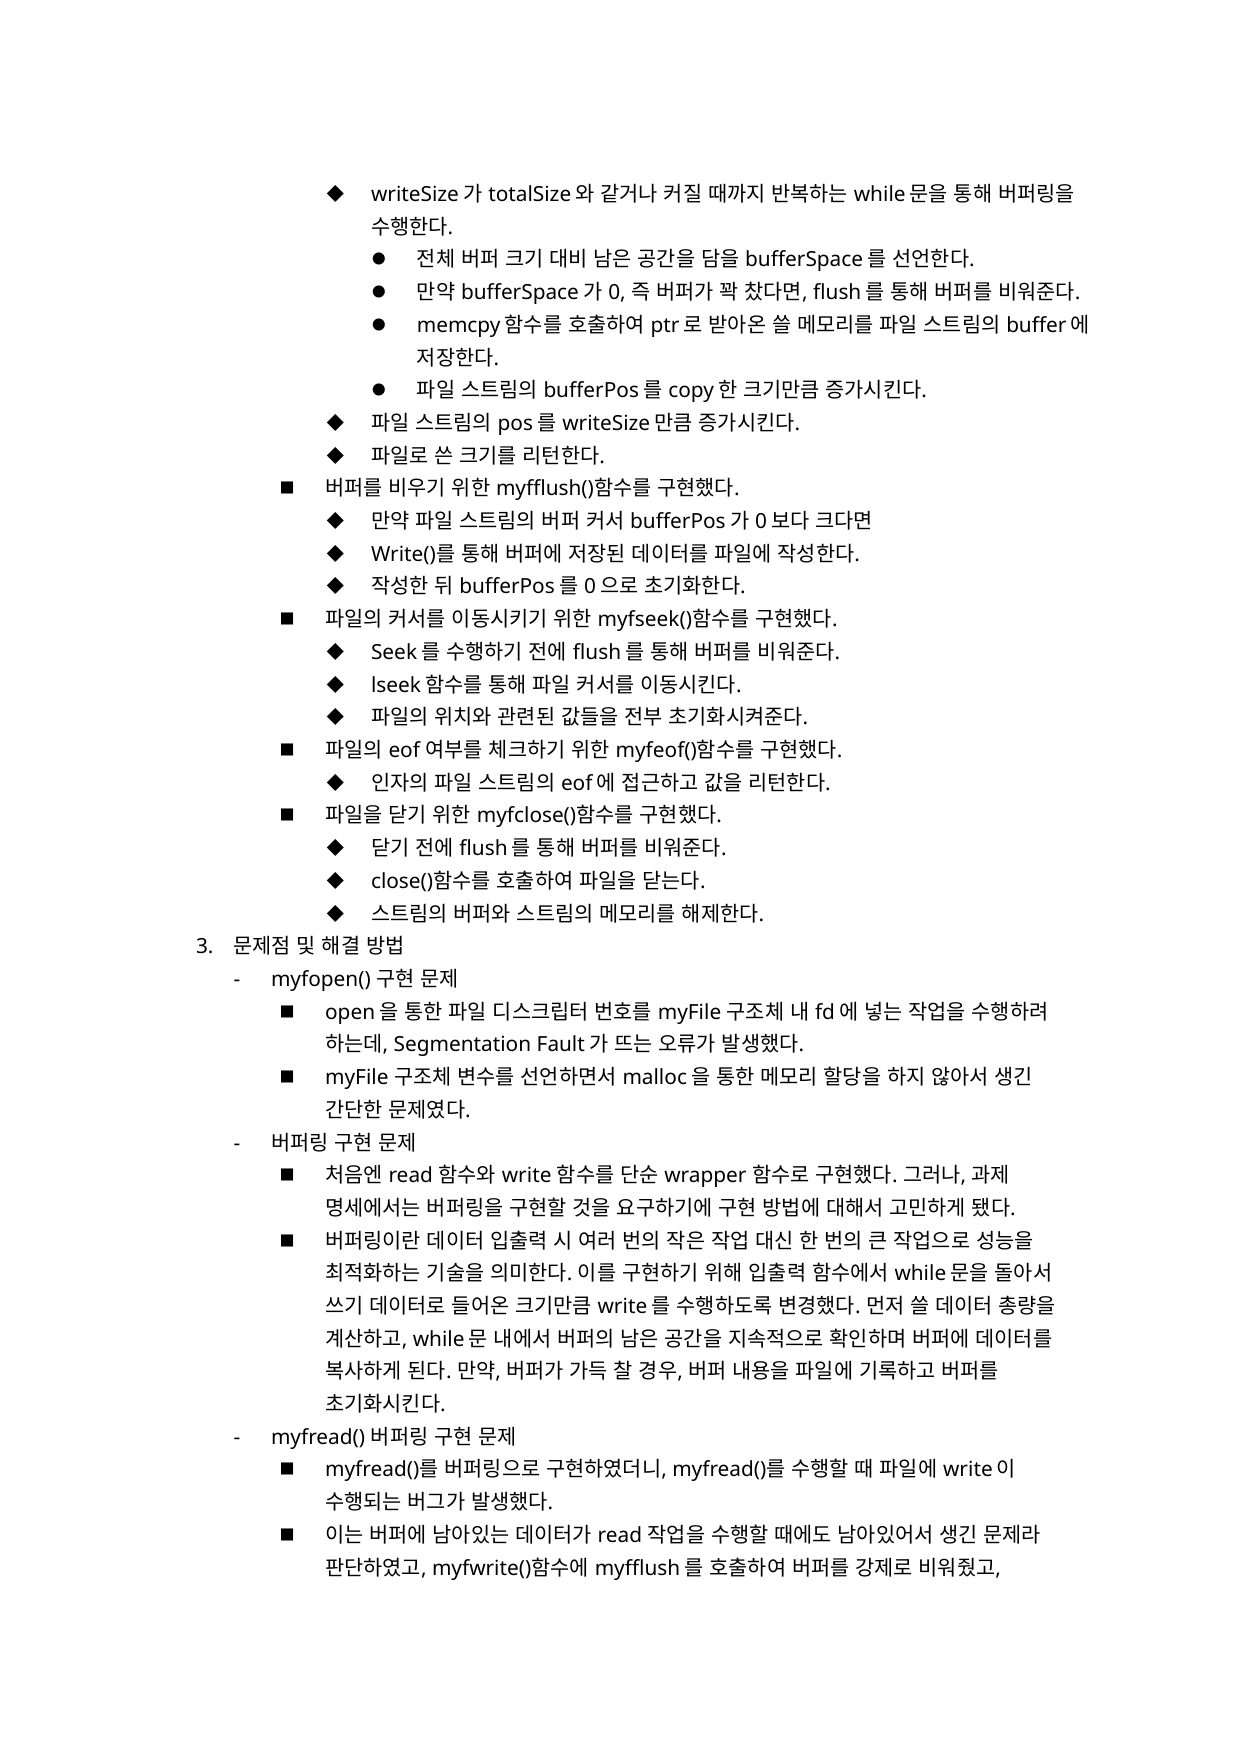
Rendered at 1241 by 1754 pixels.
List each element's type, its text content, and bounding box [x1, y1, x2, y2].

list 파일로 쓴 크기를 리턴한다. [325, 439, 1090, 469]
list 만약 파일 스트림의 버퍼 커서 bufferPos가 0보다 크다면 [325, 504, 1090, 534]
list memcpy함수를 호출하여 ptr로 받아온 쓸 메모리를 파일 스트림의 buffer에 저장한다. [371, 308, 1090, 371]
list 버퍼링이란 데이터 입출력 시 여러 번의 작은 작업 대신 한 번의 큰 작업으로 성능을 최적화하는 기술을 의미한다. 이를 구현하기 위해 입출력 함수에서 while문을 돌아서 쓰기 데이터로 들어온 크기만큼 write를 수행하도록 변경했다. 먼저 쓸 데이터 총량을 계산하고, while문 내에서 버퍼의 남은 공간을 지속적으로 확인하며 버퍼에 데이터를 복사하게 된다. 만약, 버퍼가 가득 찰 경우, 버퍼 내용을 파일에 기록하고 버퍼를 초기화시킨다. [279, 1224, 1090, 1418]
list 처음엔 read 함수와 write 함수를 단순 wrapper 함수로 구현했다. 그러나, 과제 명세에서는 버퍼링을 구현할 것을 요구하기에 구현 방법에 대해서 고민하게 됐다. [279, 1158, 1090, 1221]
list close()함수를 호출하여 파일을 닫는다. [325, 864, 1090, 894]
list writeSize가 totalSize와 같거나 커질 때까지 반복하는 while문을 통해 버퍼링을 수행한다. [325, 177, 1090, 240]
list 파일의 커서를 이동시키기 위한 myfseek()함수를 구현했다. [279, 602, 1090, 633]
list myfopen() 구현 문제 [233, 962, 1090, 992]
list lseek함수를 통해 파일 커서를 이동시킨다. [325, 668, 1090, 698]
list 파일 스트림의 bufferPos를 copy한 크기만큼 증가시킨다. [371, 373, 1090, 404]
list Write()를 통해 버퍼에 저장된 데이터를 파일에 작성한다. [325, 537, 1090, 567]
list 파일을 닫기 위한 myfclose()함수를 구현했다. [279, 799, 1090, 829]
list 파일 스트림의 pos를 writeSize만큼 증가시킨다. [325, 406, 1090, 436]
list 파일의 eof 여부를 체크하기 위한 myfeof()함수를 구현했다. [279, 733, 1090, 763]
list 인자의 파일 스트림의 eof에 접근하고 값을 리턴한다. [325, 766, 1090, 796]
list 작성한 뒤 bufferPos를 0으로 초기화한다. [325, 570, 1090, 600]
list 스트림의 버퍼와 스트림의 메모리를 해제한다. [325, 897, 1090, 927]
list 문제점 및 해결 방법 [196, 929, 1090, 960]
list 버퍼를 비우기 위한 myfflush()함수를 구현했다. [279, 472, 1090, 502]
list 닫기 전에 flush를 통해 버퍼를 비워준다. [325, 831, 1090, 862]
list 버퍼링 구현 문제 [233, 1126, 1090, 1156]
list Seek를 수행하기 전에 flush를 통해 버퍼를 비워준다. [325, 635, 1090, 665]
list myfread()를 버퍼링으로 구현하였더니, myfread()를 수행할 때 파일에 write이 수행되는 버그가 발생했다. [279, 1453, 1090, 1516]
list 만약 bufferSpace가 0, 즉 버퍼가 꽉 찼다면, flush를 통해 버퍼를 비워준다. [371, 275, 1090, 306]
list myFile 구조체 변수를 선언하면서 malloc을 통한 메모리 할당을 하지 않아서 생긴 간단한 문제였다. [279, 1060, 1090, 1123]
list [279, 1518, 1090, 1581]
list open을 통한 파일 디스크립터 번호를 myFile 구조체 내 fd에 넣는 작업을 수행하려 하는데, Segmentation Fault가 뜨는 오류가 발생했다. [279, 995, 1090, 1058]
list 전체 버퍼 크기 대비 남은 공간을 담을 bufferSpace를 선언한다. [371, 243, 1090, 273]
list myfread() 버퍼링 구현 문제 [233, 1420, 1090, 1450]
list 파일의 위치와 관련된 값들을 전부 초기화시켜준다. [325, 701, 1090, 731]
